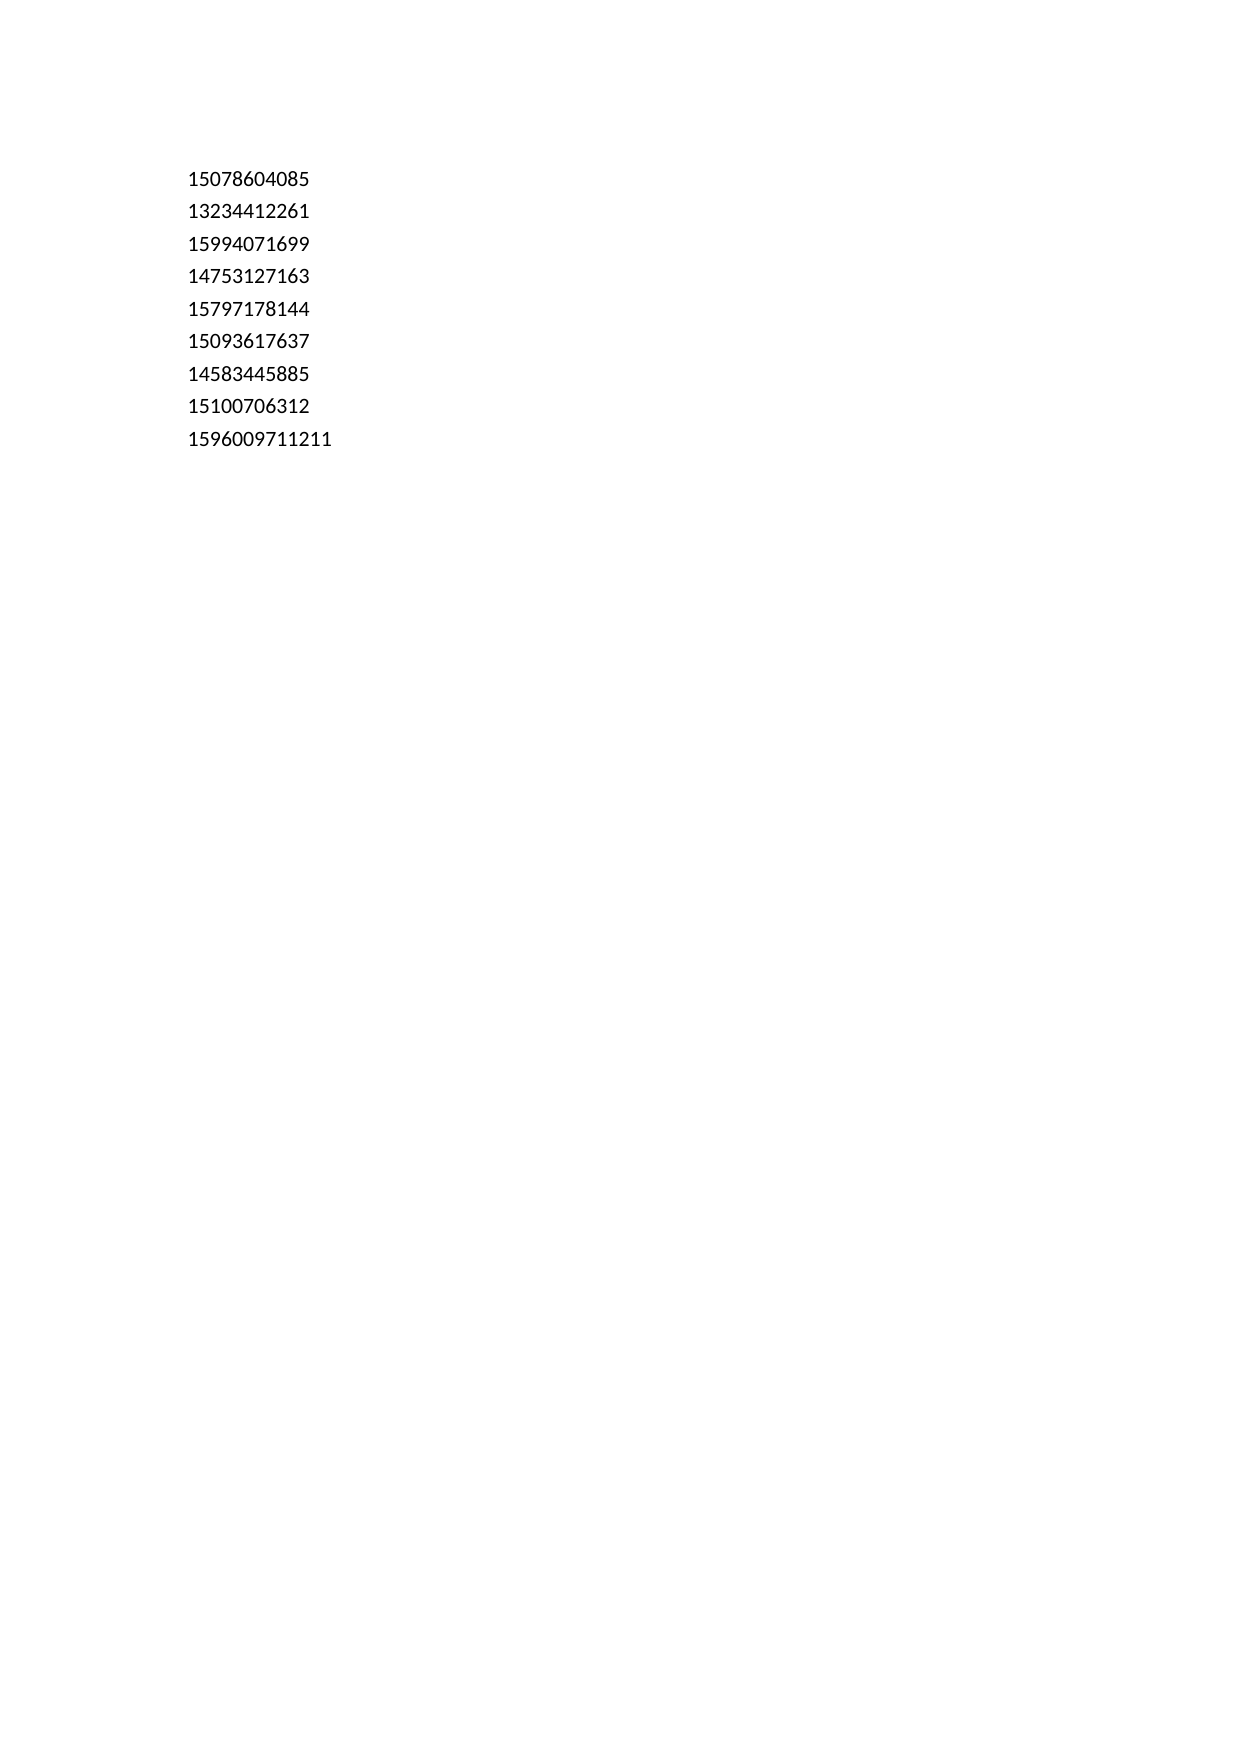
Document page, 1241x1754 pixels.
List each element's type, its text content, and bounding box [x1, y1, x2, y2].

text 14583445885 [187, 357, 1053, 389]
text 15078604085 [187, 162, 1053, 194]
text 13234412261 [187, 194, 1053, 227]
text 15797178144 [187, 292, 1053, 324]
text 15994071699 [187, 227, 1053, 259]
text 1596009711211 [187, 422, 1053, 454]
text 15093617637 [187, 324, 1053, 357]
text 15100706312 [187, 389, 1053, 422]
text 14753127163 [187, 259, 1053, 292]
